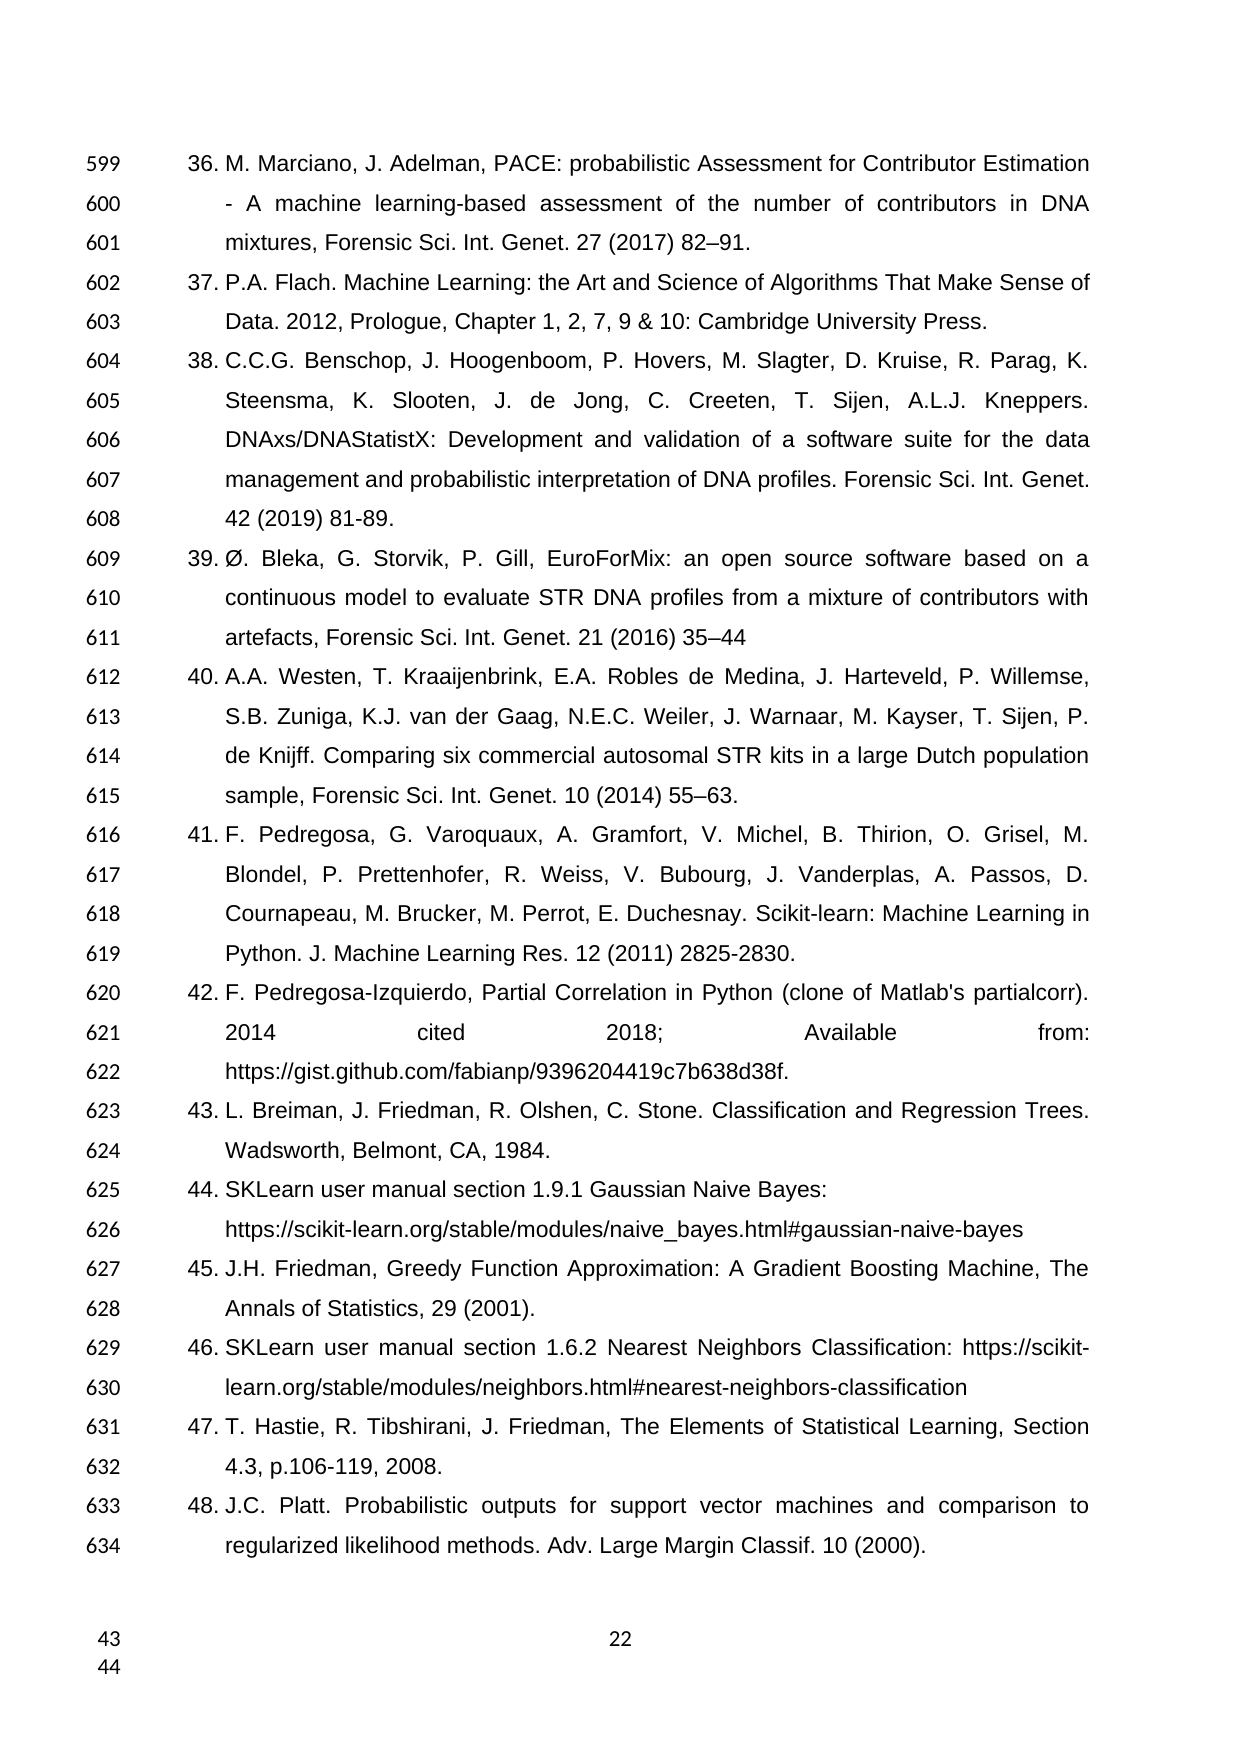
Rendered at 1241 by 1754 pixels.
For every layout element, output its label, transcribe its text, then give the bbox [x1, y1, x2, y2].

list P.A. Flach. Machine Learning: the Art and Science of Algorithms That Make Sense of Data. 2012, Prologue, Chapter 1, 2, 7, 9 & 10: Cambridge University Press. [187, 268, 1090, 334]
list A.A. Westen, T. Kraaijenbrink, E.A. Robles de Medina, J. Harteveld, P. Willemse, S.B. Zuniga, K.J. van der Gaag, N.E.C. Weiler, J. Warnaar, M. Kayser, T. Sijen, P. de Knijff. Comparing six commercial autosomal STR kits in a large Dutch population sample, Forensic Sci. Int. Genet. 10 (2014) 55–63. [187, 663, 1090, 808]
list SKLearn user manual section 1.9.1 Gaussian Naive Bayes: https://scikit-learn.org/stable/modules/naive_bayes.html#gaussian-naive-bayes [187, 1176, 1090, 1242]
list J.C. Platt. Probabilistic outputs for support vector machines and comparison to regularized likelihood methods. Adv. Large Margin Classif. 10 (2000). [187, 1492, 1090, 1558]
list M. Marciano, J. Adelman, PACE: probabilistic Assessment for Contributor Estimation - A machine learning-based assessment of the number of contributors in DNA mixtures, Forensic Sci. Int. Genet. 27 (2017) 82–91. [187, 150, 1090, 255]
list L. Breiman, J. Friedman, R. Olshen, C. Stone. Classification and Regression Trees. Wadsworth, Belmont, CA, 1984. [187, 1097, 1090, 1163]
list Ø. Bleka, G. Storvik, P. Gill, EuroForMix: an open source software based on a continuous model to evaluate STR DNA profiles from a mixture of contributors with artefacts, Forensic Sci. Int. Genet. 21 (2016) 35–44 [187, 545, 1090, 650]
list F. Pedregosa-Izquierdo, Partial Correlation in Python (clone of Matlab's partialcorr). 2014 cited 2018; Available from: https://gist.github.com/fabianp/9396204419c7b638d38f. [187, 979, 1090, 1084]
list T. Hastie, R. Tibshirani, J. Friedman, The Elements of Statistical Learning, Section 4.3, p.106-119, 2008. [187, 1413, 1090, 1479]
list J.H. Friedman, Greedy Function Approximation: A Gradient Boosting Machine, The Annals of Statistics, 29 (2001). [187, 1255, 1090, 1321]
list SKLearn user manual section 1.6.2 Nearest Neighbors Classification: https://scikit-learn.org/stable/modules/neighbors.html#nearest-neighbors-classification [187, 1334, 1090, 1400]
list C.C.G. Benschop, J. Hoogenboom, P. Hovers, M. Slagter, D. Kruise, R. Parag, K. Steensma, K. Slooten, J. de Jong, C. Creeten, T. Sijen, A.L.J. Kneppers. DNAxs/DNAStatistX: Development and validation of a software suite for the data management and probabilistic interpretation of DNA profiles. Forensic Sci. Int. Genet. 42 (2019) 81-89. [187, 347, 1090, 532]
list F. Pedregosa, G. Varoquaux, A. Gramfort, V. Michel, B. Thirion, O. Grisel, M. Blondel, P. Prettenhofer, R. Weiss, V. Bubourg, J. Vanderplas, A. Passos, D. Cournapeau, M. Brucker, M. Perrot, E. Duchesnay. Scikit-learn: Machine Learning in Python. J. Machine Learning Res. 12 (2011) 2825-2830. [187, 821, 1090, 966]
